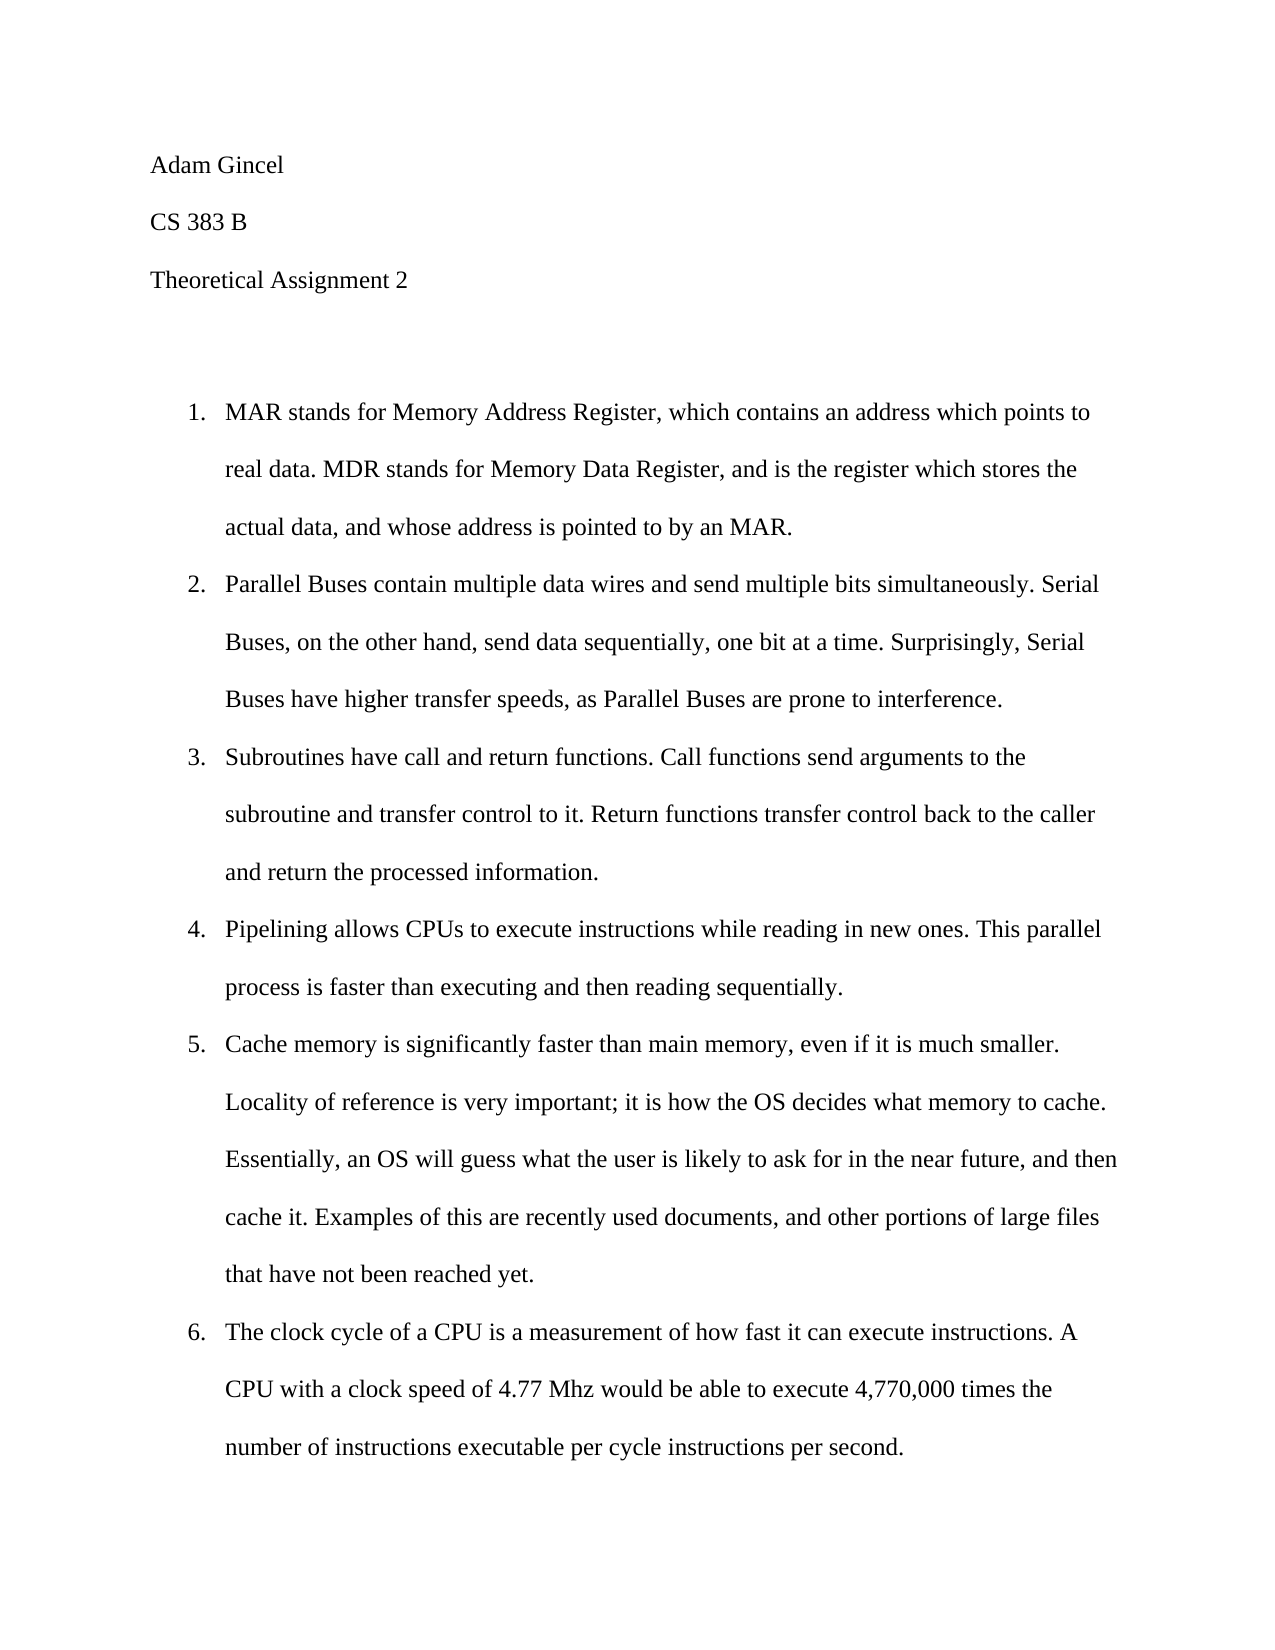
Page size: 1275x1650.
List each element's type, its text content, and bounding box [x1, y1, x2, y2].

list MAR stands for Memory Address Register, which contains an address which points to real data. MDR stands for Memory Data Register, and is the register which stores the actual data, and whose address is pointed to by an MAR. [187, 397, 1125, 540]
text Theoretical Assignment 2 [150, 265, 1125, 294]
list Parallel Buses contain multiple data wires and send multiple bits simultaneously. Serial Buses, on the other hand, send data sequentially, one bit at a time. Surprisingly, Serial Buses have higher transfer speeds, as Parallel Buses are prone to interference. [187, 569, 1125, 713]
text Adam Gincel [150, 150, 1125, 179]
list Pipelining allows CPUs to execute instructions while reading in new ones. This parallel process is faster than executing and then reading sequentially. [187, 914, 1125, 1000]
list Cache memory is significantly faster than main memory, even if it is much smaller. Locality of reference is very important; it is how the OS decides what memory to cache. Essentially, an OS will guess what the user is likely to ask for in the near future, and then cache it. Examples of this are recently used documents, and other portions of large files that have not been reached yet. [187, 1029, 1125, 1288]
text CS 383 B [150, 207, 1125, 236]
list The clock cycle of a CPU is a measurement of how fast it can execute instructions. A CPU with a clock speed of 4.77 Mhz would be able to execute 4,770,000 times the number of instructions executable per cycle instructions per second. [187, 1317, 1125, 1460]
list Subroutines have call and return functions. Call functions send arguments to the subroutine and transfer control to it. Return functions transfer control back to the caller and return the processed information. [187, 742, 1125, 885]
